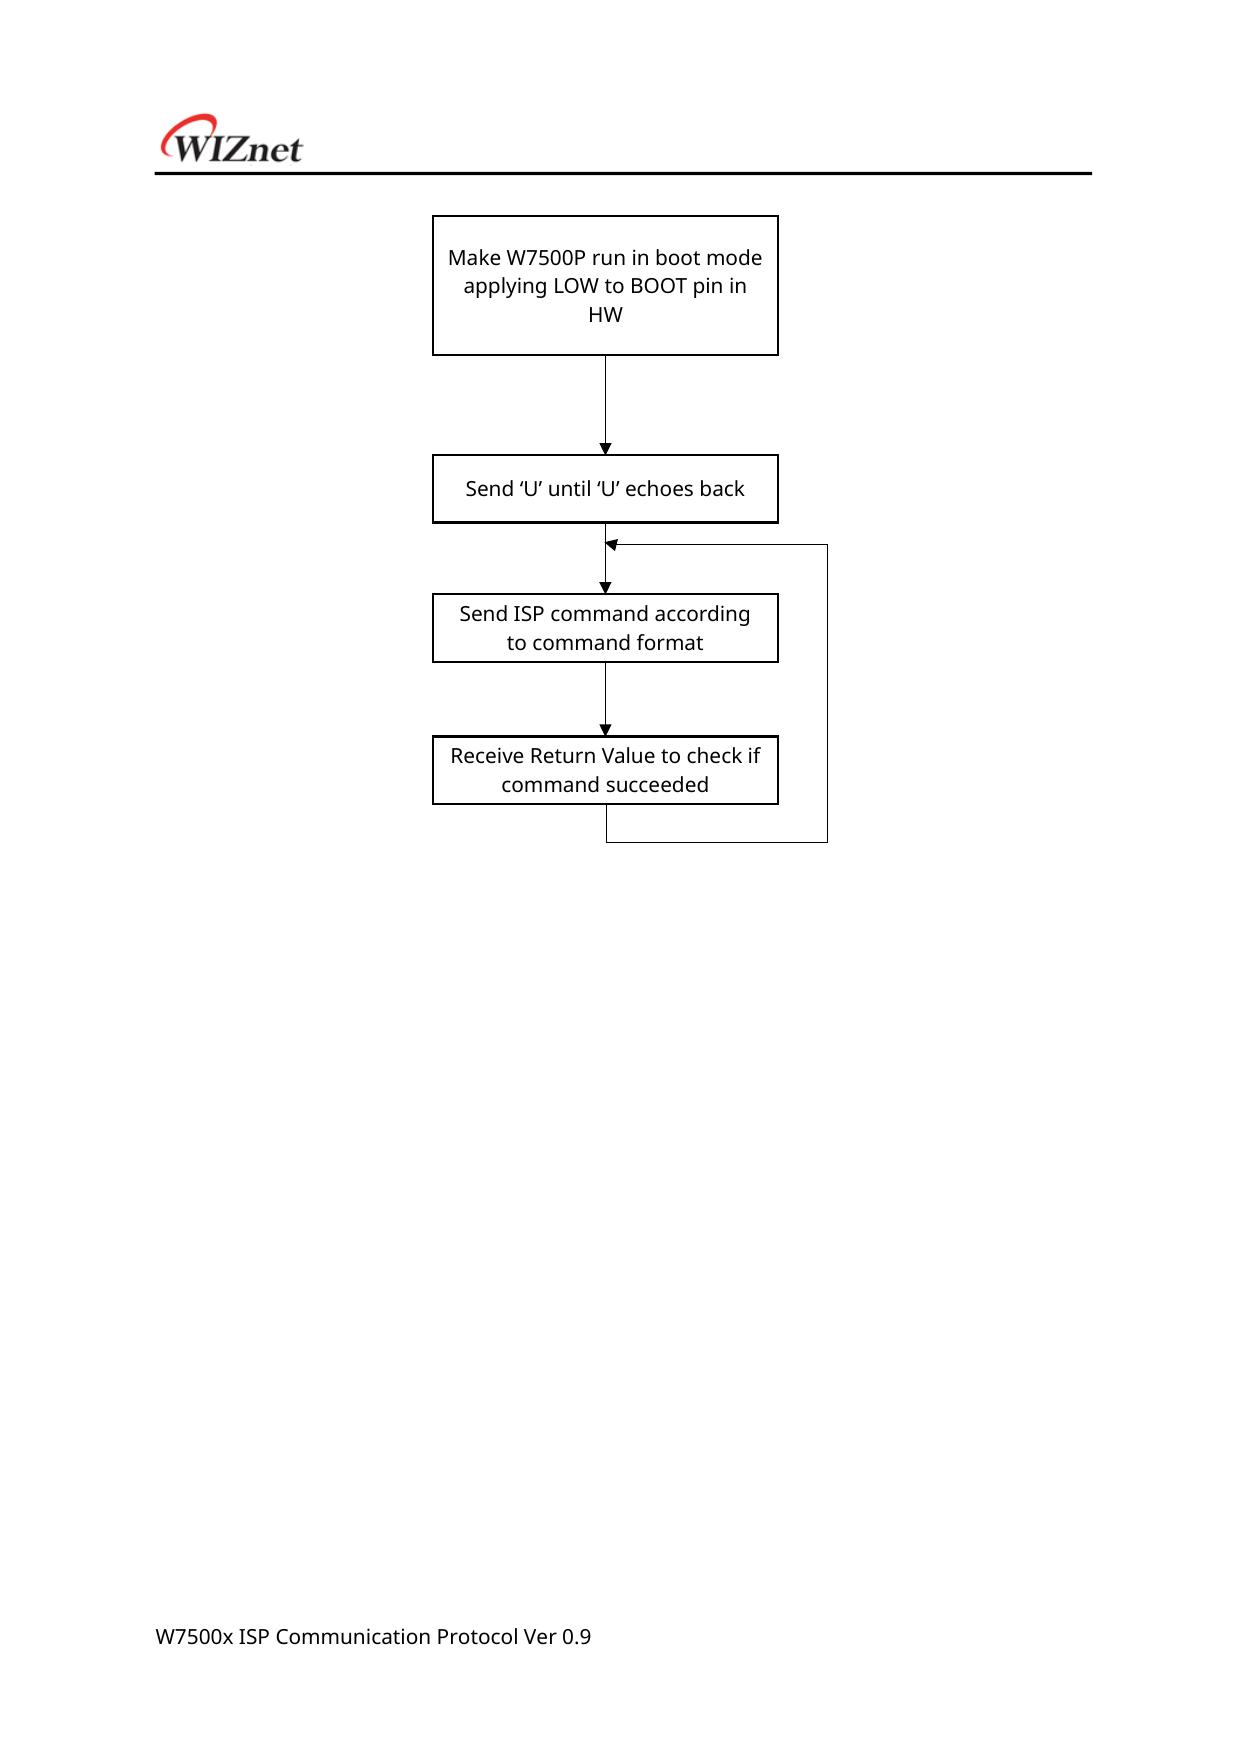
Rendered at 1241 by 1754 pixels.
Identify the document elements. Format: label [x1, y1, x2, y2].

picture [154, 107, 306, 166]
